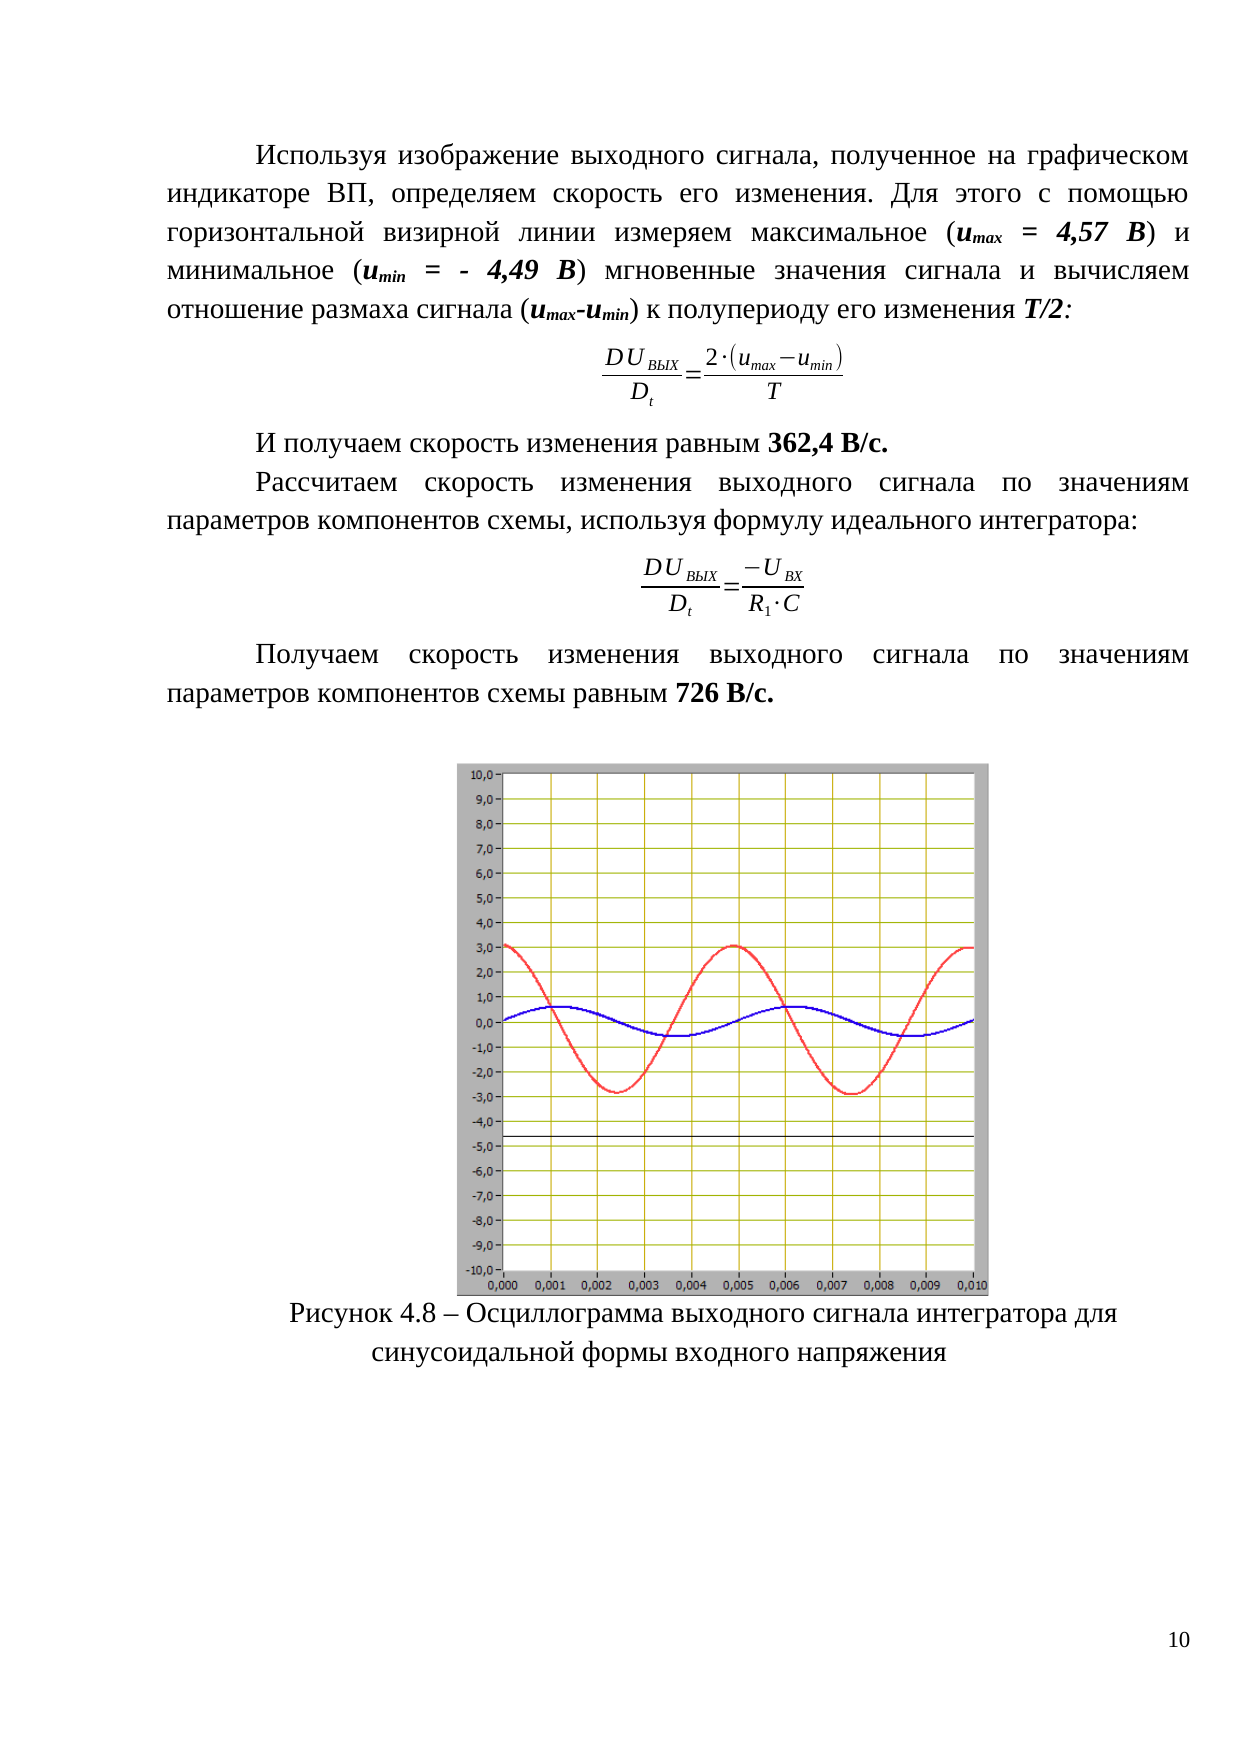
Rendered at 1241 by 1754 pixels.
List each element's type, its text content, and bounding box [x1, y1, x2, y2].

picture [456, 763, 989, 1296]
text Получаем скорость изменения выходного сигнала по значениям параметров компонентов схемы равным 726 В/с. [167, 636, 1190, 708]
text Рисунок 4.8 – Осциллограмма выходного сигнала интегратора для синусоидальной формы входного напряжения [167, 1295, 1152, 1367]
text Используя изображение выходного сигнала, полученное на графическом индикаторе ВП, определяем скорость его изменения. Для этого с помощью горизонтальной визирной линии измеряем максимальное (umax = 4,57 В) и минимальное (umin = - 4,49 В) мгновенные значения сигнала и вычисляем отношение размаха сигнала (umax-umin) к полупериоду его изменения Т/2: [167, 137, 1190, 324]
text И получаем скорость изменения равным 362,4 В/с. [167, 425, 1190, 459]
text Рассчитаем скорость изменения выходного сигнала по значениям параметров компонентов схемы, используя формулу идеального интегратора: [167, 464, 1190, 536]
